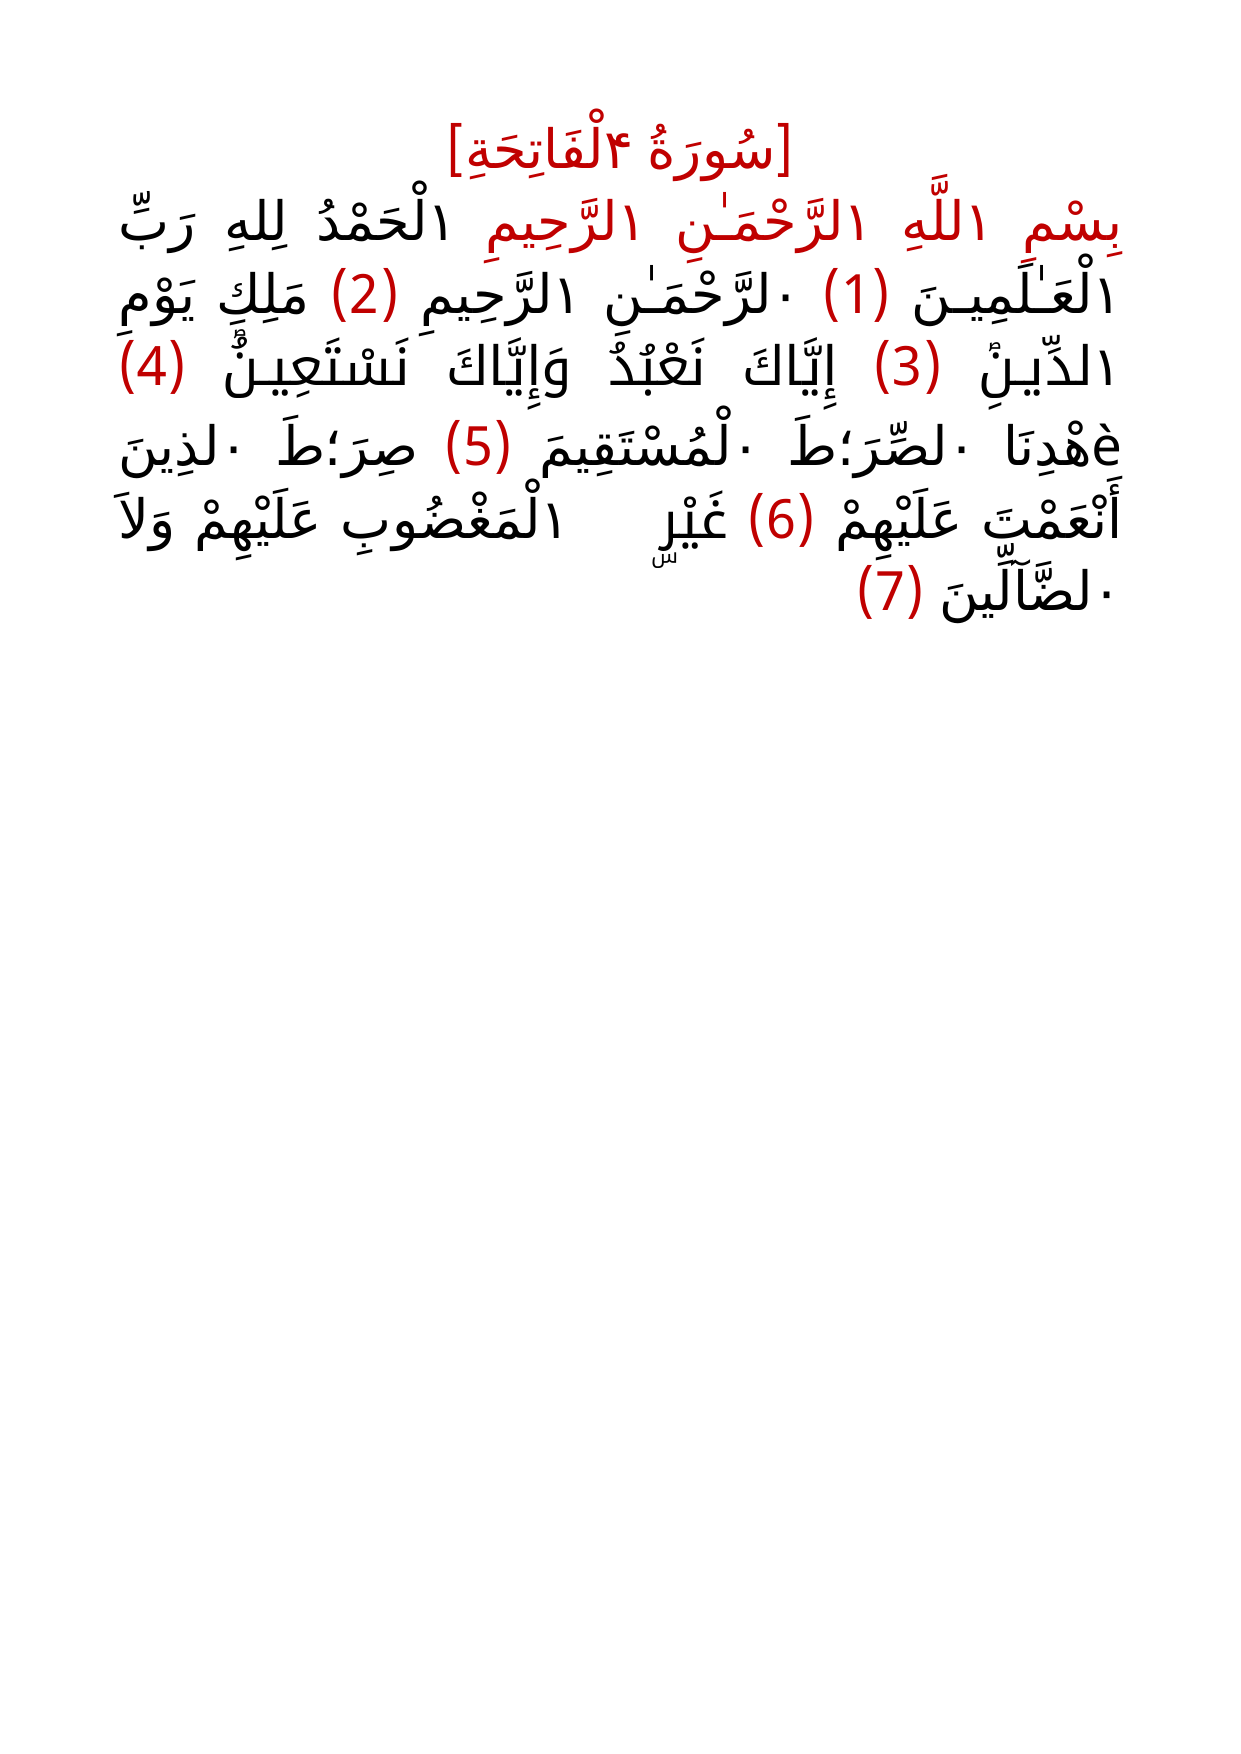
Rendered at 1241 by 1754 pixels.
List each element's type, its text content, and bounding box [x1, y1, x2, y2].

subtitle [سُورَةُ ۴لْفَاتِحَةِ] [118, 118, 1122, 191]
text بِسْمِ ۱للَّهِ ۱لرَّحْمَـٰنِ ۱لرَّحِيمِ ۱لْحَمْدُ لِلهِ رَبِّ ۱لْعَـٰلَمِيـنَ (1) ۰لرَّحْمَـٰنِ ۱لرَّحِيمِ (2) مَلِكِ يَوْمِ ۱لدِّيـنِؐ (3) إِيَّاكَ نَعْبُدُ وَإِيَّاكَ نَسْتَعِيـنُؐ (4) èهْدِنَا ۰لصِّرَ؛طَ ۰لْمُسْتَقِيمَ (5) صِرَ؛طَ ۰لذِينَ أَنْعَمْتَ عَلَيْهِمْ (6) غَيْرۣ ۱لْمَغْضُوبِ عَلَيْهِمْ وَلاَ ۰لضَّآلِّينَ (7) [118, 191, 1122, 632]
